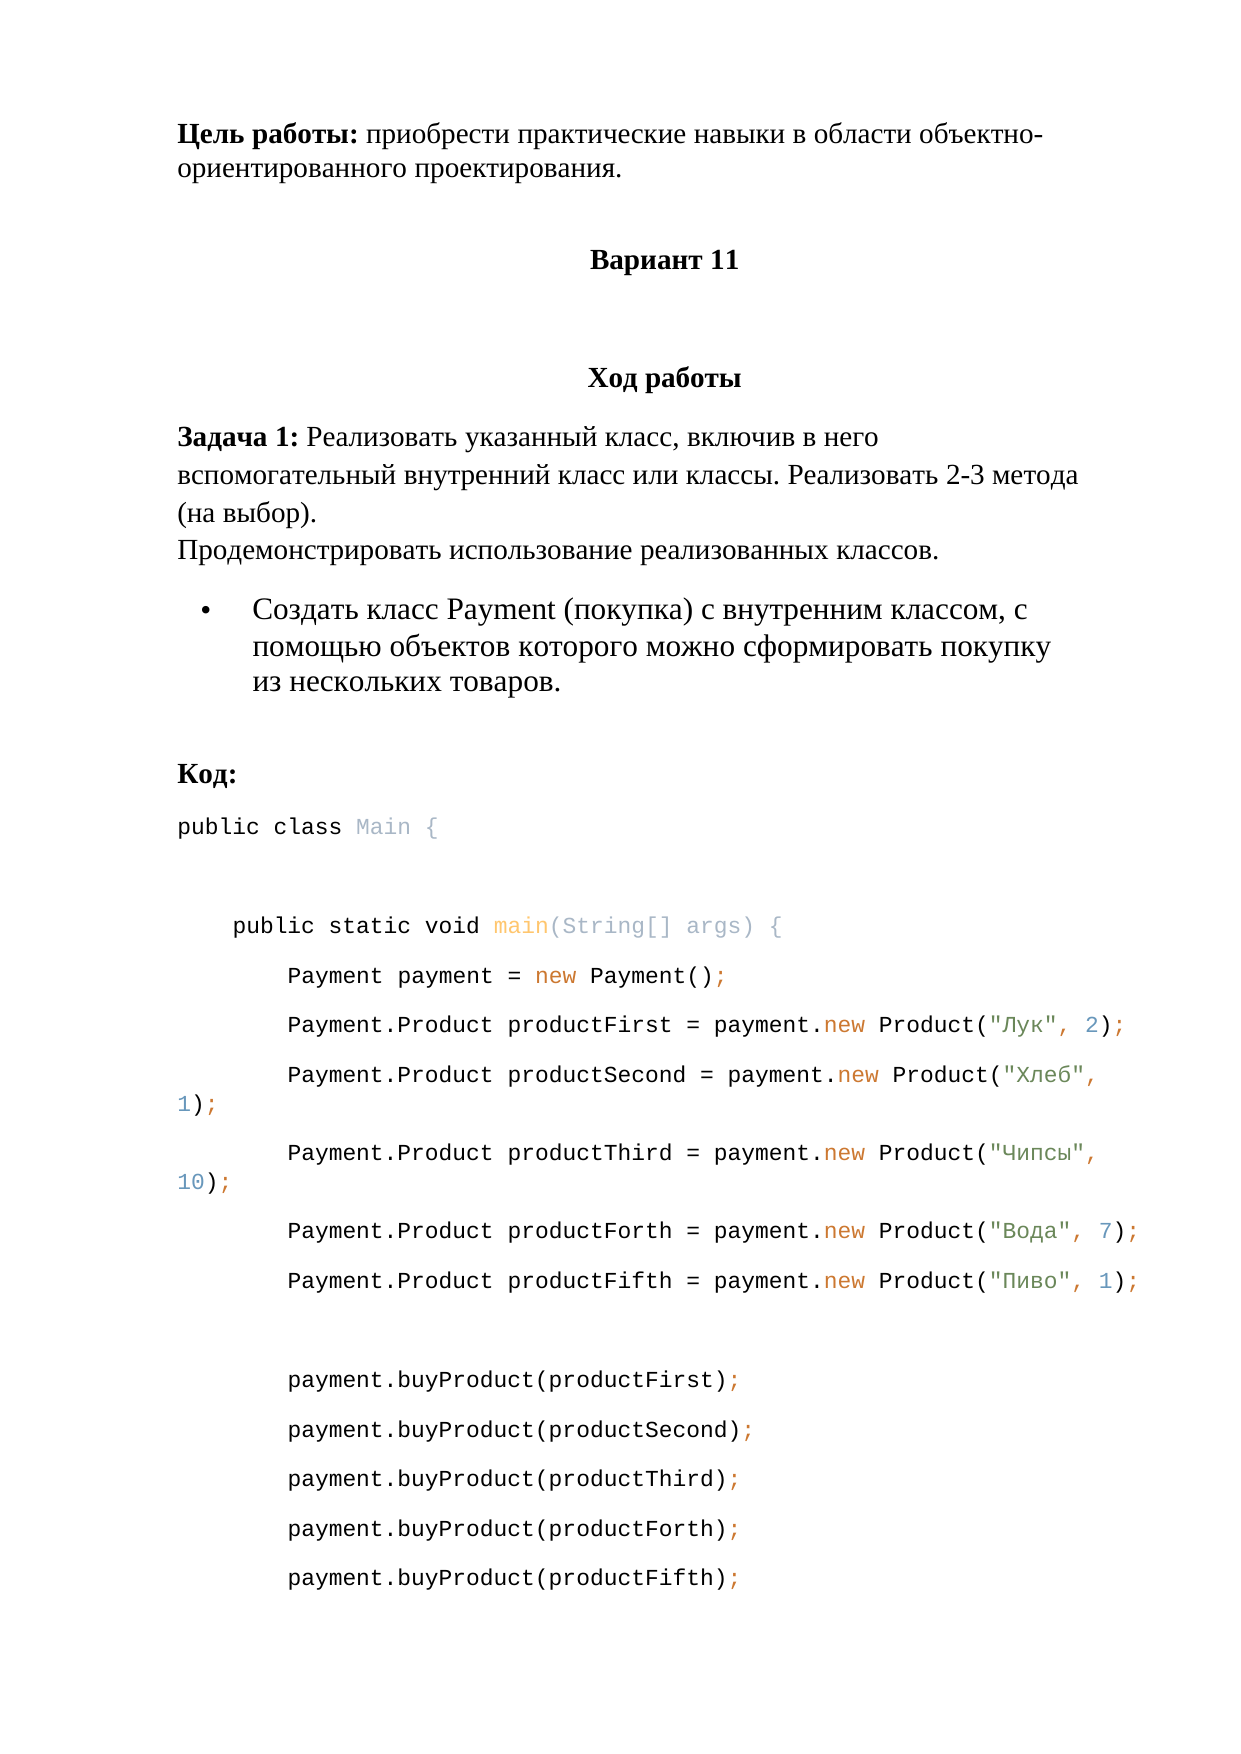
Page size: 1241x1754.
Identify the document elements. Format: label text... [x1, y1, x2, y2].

text public class Main { [177, 816, 1163, 842]
subtitle Вариант 11 [311, 242, 1017, 276]
title Создать класс Payment (покупка) с внутренним классом, с помощью объектов которого можно сформировать покупку из нескольких товаров. [200, 591, 1080, 698]
text public static void main(String[] args) { Payment payment = new Payment(); [234, 915, 785, 990]
text Payment.Product productThird = payment.new Product("Чипсы", [287, 1141, 1163, 1167]
text payment.buyProduct(productFirst); payment.buyProduct(productSecond); payment.buyProduct(productThird); payment.buyProduct(productForth); payment.buyProduct(productFifth); [287, 1368, 758, 1592]
text Продемонстрировать использование реализованных классов. [177, 533, 1163, 566]
text Задача 1: Реализовать указанный класс, включив в него вспомогательный внутренний класс или классы. Реализовать 2-3 метода (на выбор). [177, 419, 1100, 528]
text 10); [177, 1171, 232, 1197]
text Цель работы: приобрести практические навыки в области объектно- ориентированного проектирования. [177, 117, 1115, 184]
text Payment.Product productFirst = payment.new Product("Лук", 2); Payment.Product productSecond = payment.new Product("Хлеб", [287, 1014, 1163, 1089]
text Payment.Product productForth = payment.new Product("Вода", 7); Payment.Product productFifth = payment.new Product("Пиво", 1); [287, 1220, 1163, 1295]
text Ход работы [311, 360, 1017, 394]
subtitle Код: [177, 756, 1163, 790]
text 1); [177, 1092, 232, 1118]
